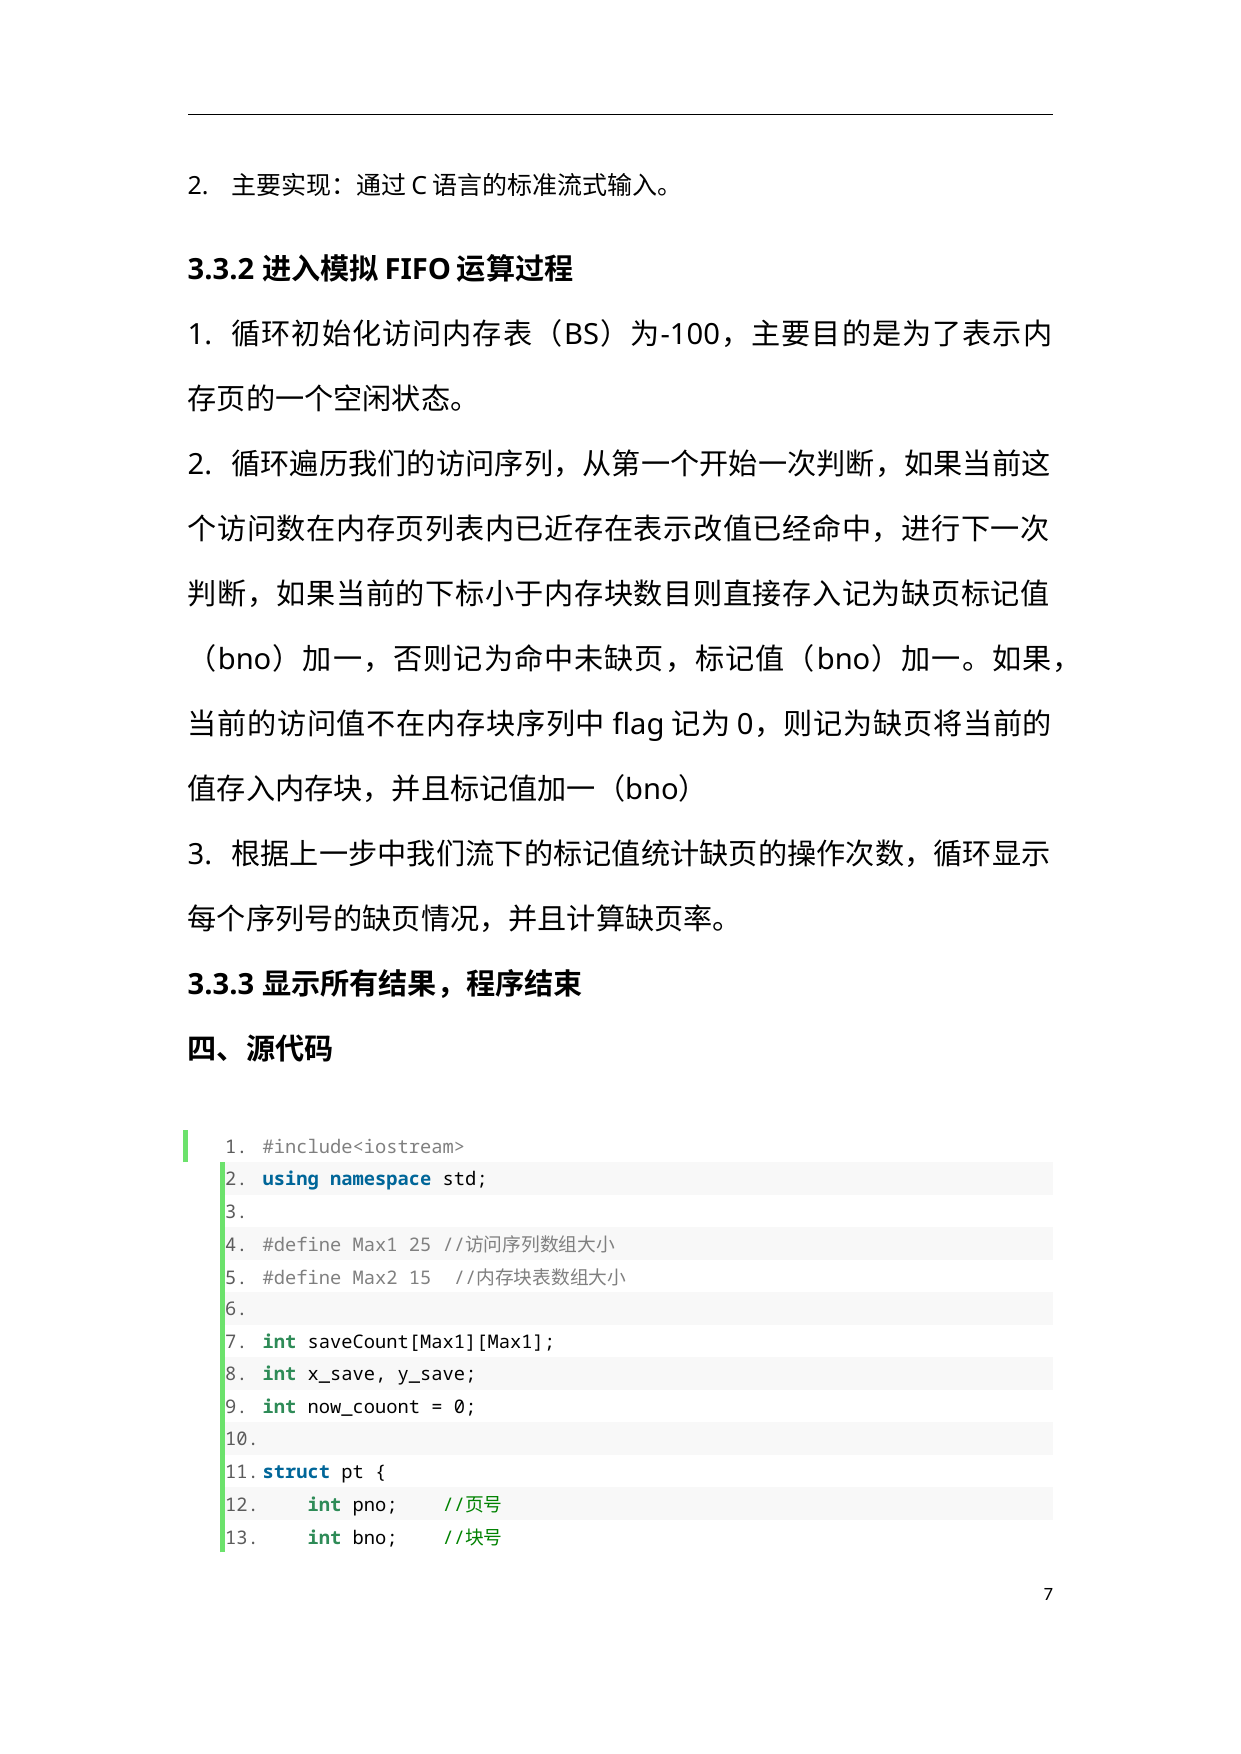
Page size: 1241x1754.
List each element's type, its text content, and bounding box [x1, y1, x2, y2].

list using namespace std; [225, 1162, 1053, 1195]
list int saveCount[Max1][Max1]; [225, 1325, 1053, 1357]
subtitle 四、源代码 [187, 1014, 1053, 1079]
list int now_couont = 0; [225, 1390, 1053, 1422]
list #define Max2 15 //内存块表数组大小 [225, 1260, 1053, 1292]
list 根据上一步中我们流下的标记值统计缺页的操作次数，循环显示每个序列号的缺页情况，并且计算缺页率。 [187, 819, 1053, 949]
list int pno; //页号 [225, 1487, 1053, 1520]
list #define Max1 25 //访问序列数组大小 [225, 1227, 1053, 1260]
subtitle 3.3.3 显示所有结果，程序结束 [187, 949, 1053, 1014]
list int bno; //块号 [225, 1520, 1053, 1552]
subtitle 3.3.2 进入模拟FIFO运算过程 [187, 234, 1053, 299]
list 循环遍历我们的访问序列，从第一个开始一次判断，如果当前这个访问数在内存页列表内已近存在表示改值已经命中，进行下一次判断，如果当前的下标小于内存块数目则直接存入记为缺页标记值（bno）加一，否则记为命中未缺页，标记值（bno）加一。如果，当前的访问值不在内存块序列中flag记为0，则记为缺页将当前的值存入内存块，并且标记值加一（bno） [187, 429, 1053, 819]
list int x_save, y_save; [225, 1357, 1053, 1390]
list 循环初始化访问内存表（BS）为-100，主要目的是为了表示内存页的一个空闲状态。 [187, 299, 1053, 429]
list #include<iostream> [188, 1130, 1053, 1162]
list 主要实现：通过C语言的标准流式输入。 [187, 151, 1053, 216]
list struct pt { [225, 1455, 1053, 1487]
